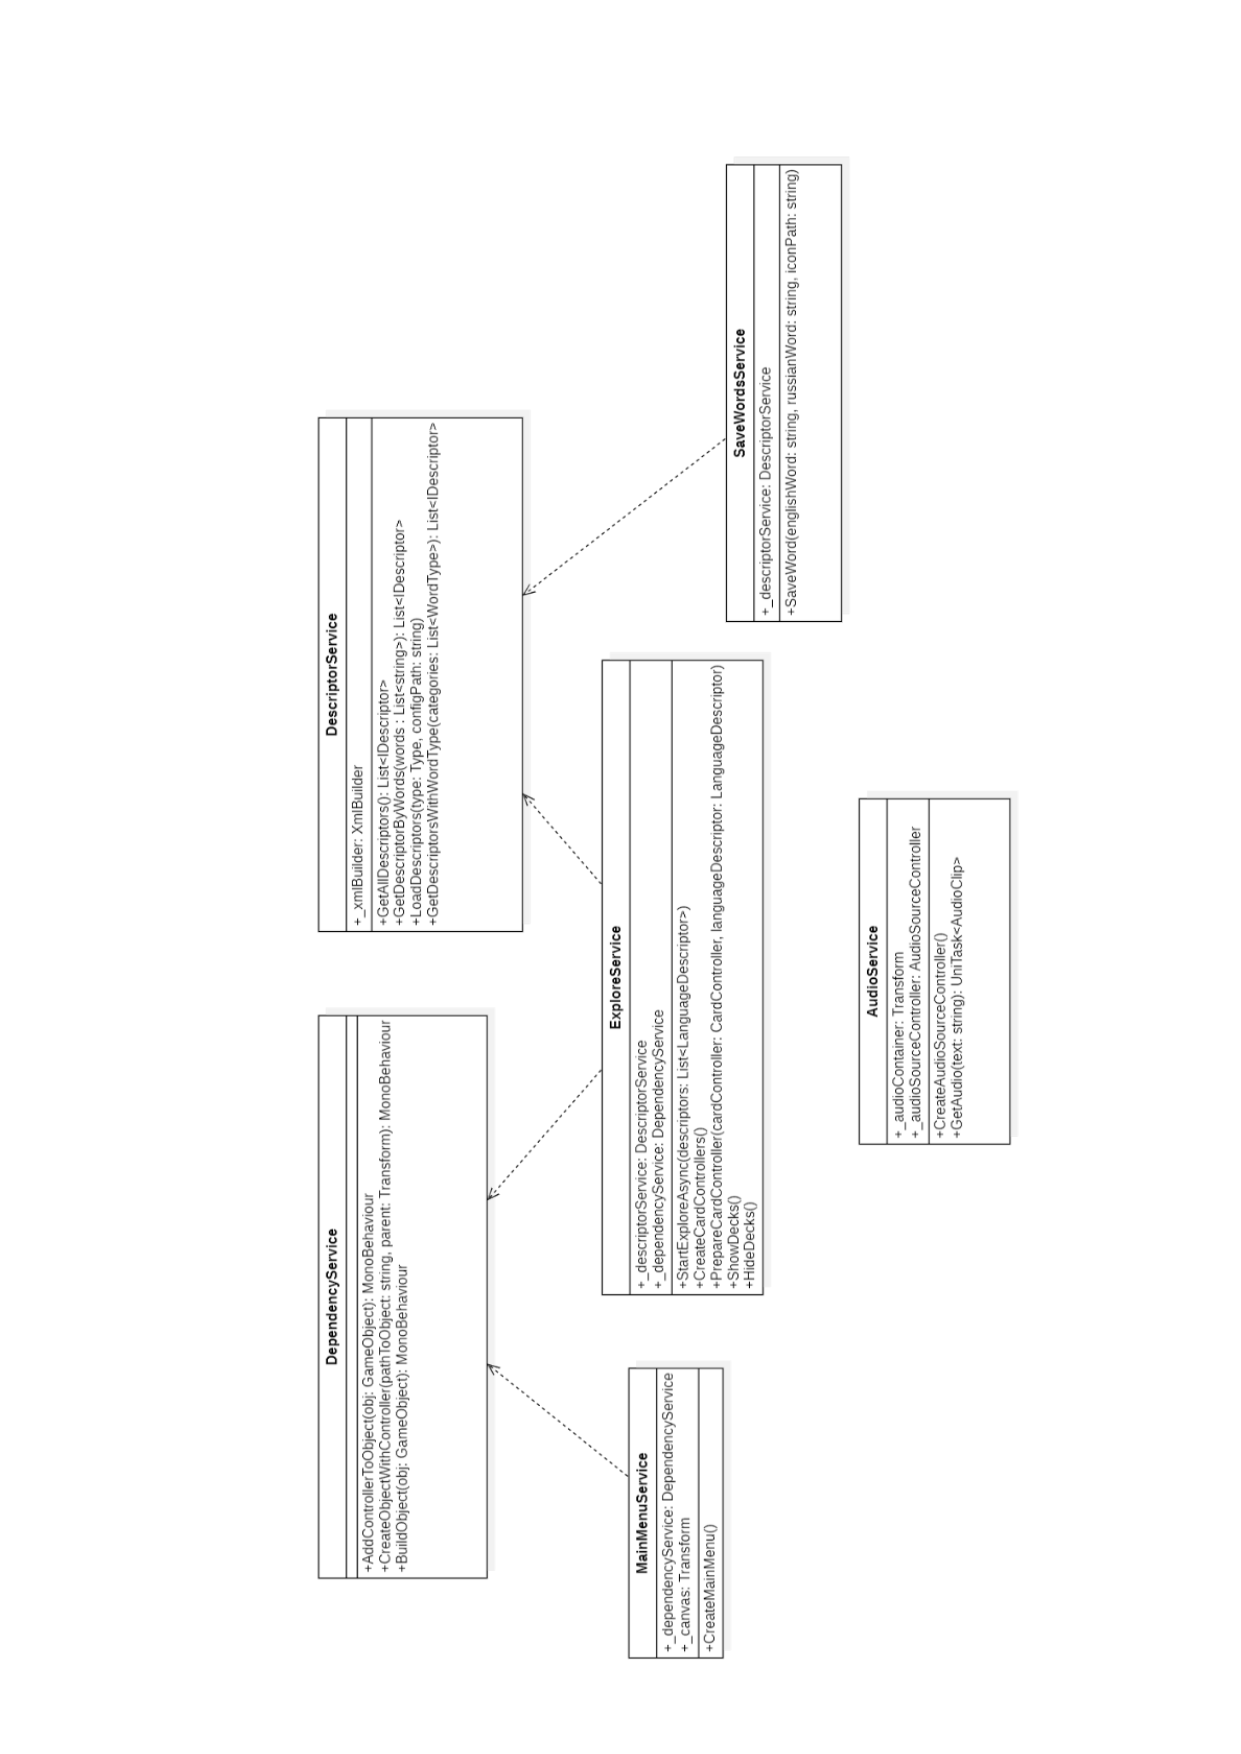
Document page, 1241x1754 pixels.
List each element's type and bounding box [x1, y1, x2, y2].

picture [308, 123, 1053, 1666]
